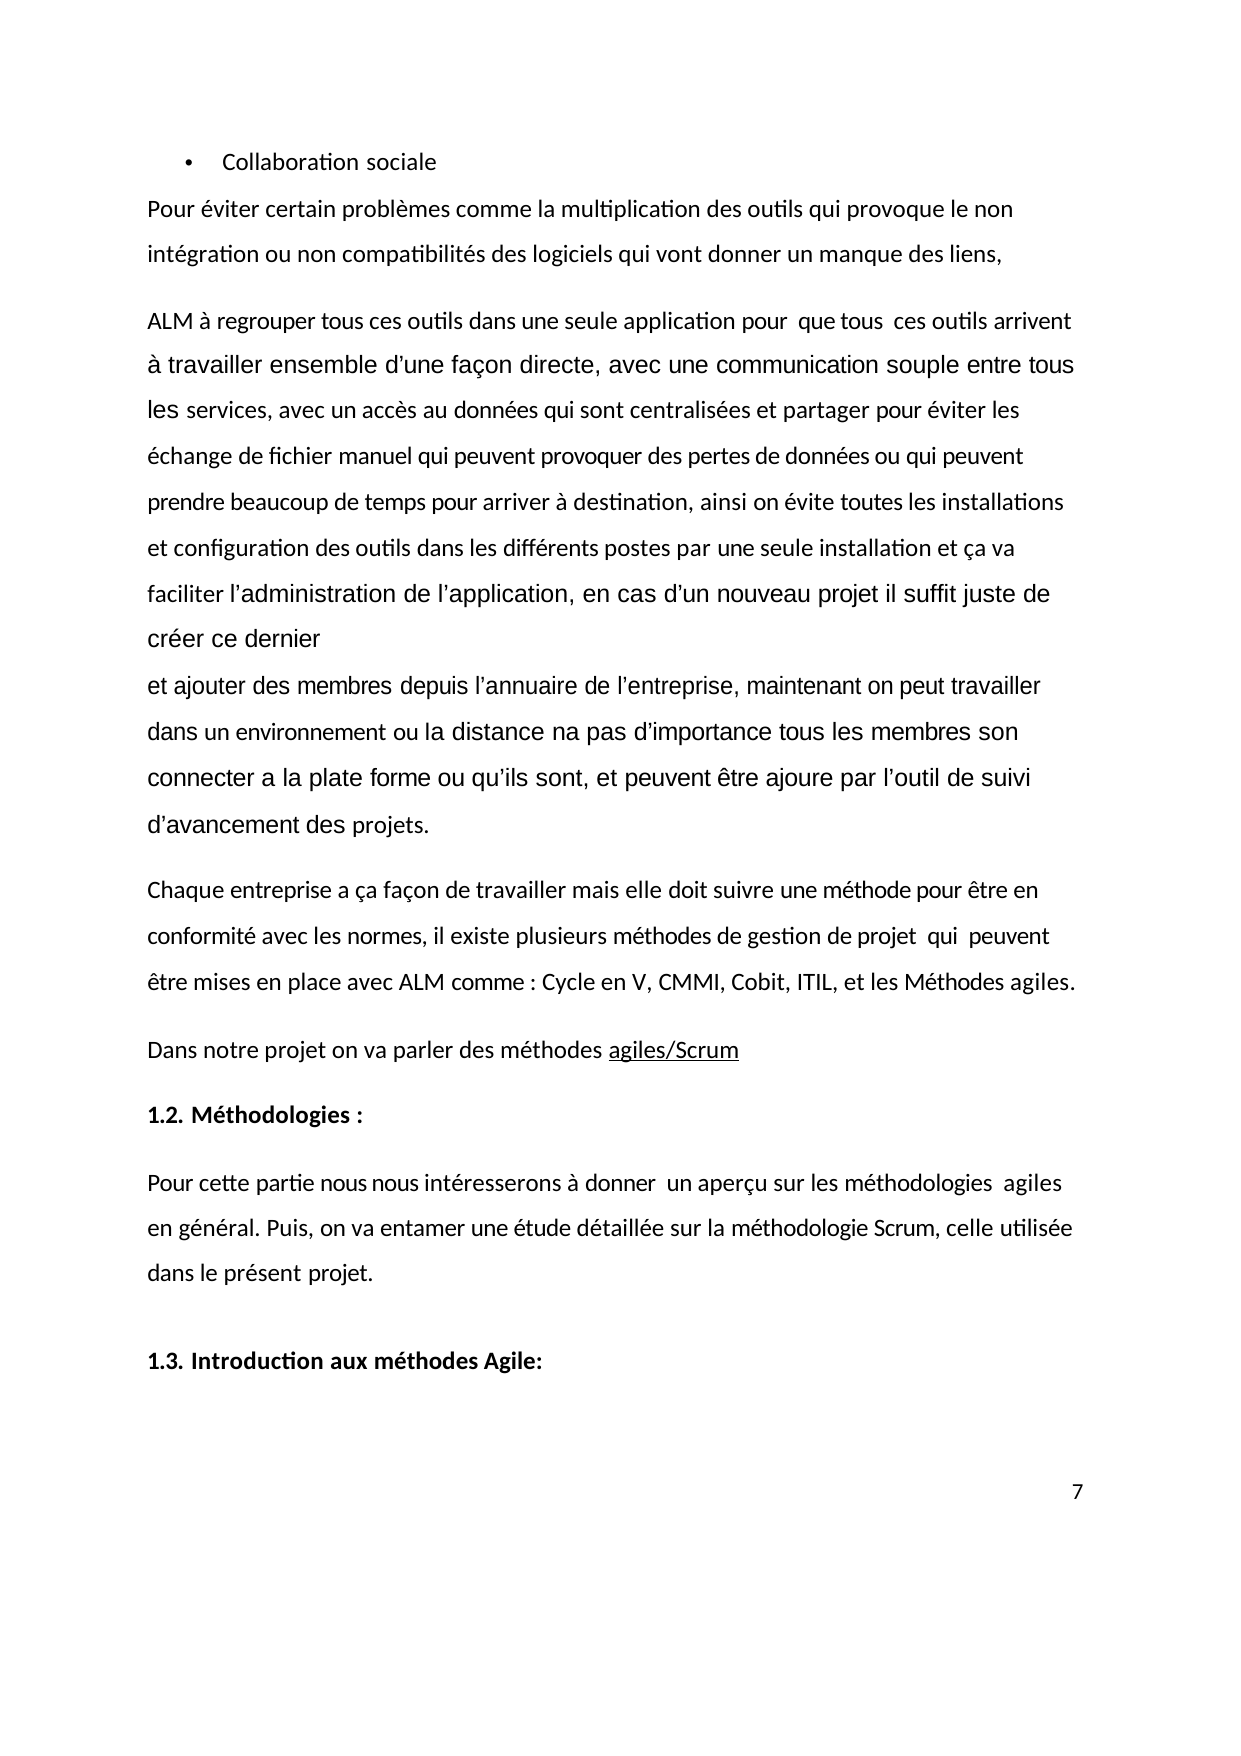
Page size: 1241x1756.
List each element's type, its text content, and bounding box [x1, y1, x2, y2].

text Dans notre projet on va parler des méthodes agiles/Scrum [147, 1034, 1196, 1064]
text Pour cette partie nous nous intéresserons à donner un aperçu sur les méthodologies agiles en général. Puis, on va entamer une étude détaillée sur la méthodologie Scrum, celle utilisée dans le présent projet. [147, 1167, 1084, 1288]
subtitle Méthodologies : [147, 1099, 1196, 1130]
text et ajouter des membres depuis l’annuaire de l’entreprise, maintenant on peut travailler dans un environnement ou la distance na pas d’importance tous les membres son connecter a la plate forme ou qu’ils sont, et peuvent être ajoure par l’outil de suivi d’avancement des projets. [147, 671, 1092, 839]
text Pour éviter certain problèmes comme la multiplication des outils qui provoque le non intégration ou non compatibilités des logiciels qui vont donner un manque des liens, [147, 193, 1084, 268]
list Collaboration sociale [184, 146, 1196, 177]
subtitle Introduction aux méthodes Agile: [147, 1346, 1196, 1376]
text Chaque entreprise a ça façon de travailler mais elle doit suivre une méthode pour être en conformité avec les normes, il existe plusieurs méthodes de gestion de projet qui peuvent être mises en place avec ALM comme : Cycle en V, CMMI, Cobit, ITIL, et les Méthodes agiles. [147, 874, 1084, 997]
text ALM à regrouper tous ces outils dans une seule application pour que tous ces outils arrivent à travailler ensemble d’une façon directe, avec une communication souple entre tous les services, avec un accès au données qui sont centralisées et partager pour éviter les échange de fichier manuel qui peuvent provoquer des pertes de données ou qui peuvent prendre beaucoup de temps pour arriver à destination, ainsi on évite toutes les installations et configuration des outils dans les différents postes par une seule installation et ça va faciliter l’administration de l’application, en cas d’un nouveau projet il suffit juste de créer ce dernier [147, 305, 1084, 652]
